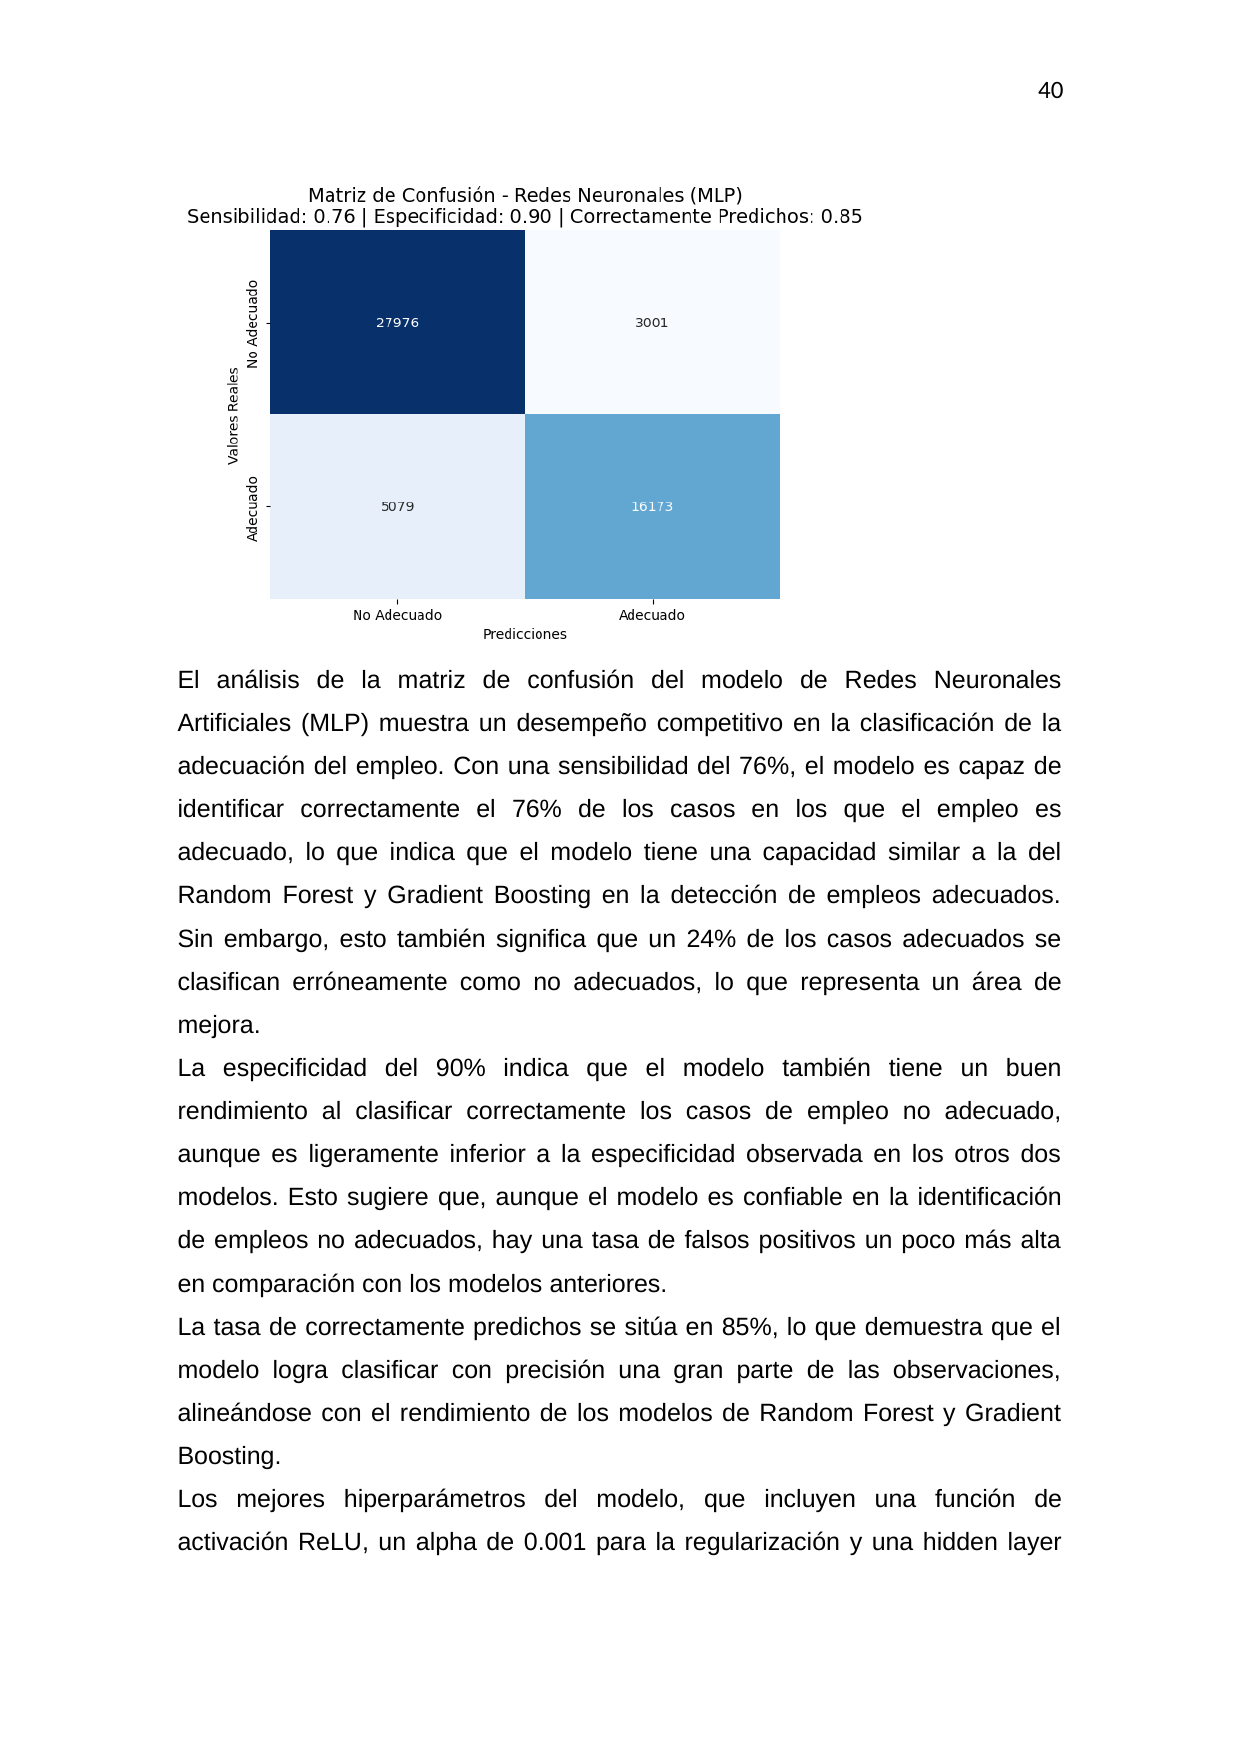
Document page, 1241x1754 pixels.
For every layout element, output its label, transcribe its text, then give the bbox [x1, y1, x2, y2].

picture [177, 177, 872, 650]
text La tasa de correctamente predichos se sitúa en 85%, lo que demuestra que el modelo logra clasificar con precisión una gran parte de las observaciones, alineándose con el rendimiento de los modelos de Random Forest y Gradient Boosting. [177, 1312, 1063, 1470]
text El análisis de la matriz de confusión del modelo de Redes Neuronales Artificiales (MLP) muestra un desempeño competitivo en la clasificación de la adecuación del empleo. Con una sensibilidad del 76%, el modelo es capaz de identificar correctamente el 76% de los casos en los que el empleo es adecuado, lo que indica que el modelo tiene una capacidad similar a la del Random Forest y Gradient Boosting en la detección de empleos adecuados. Sin embargo, esto también significa que un 24% de los casos adecuados se clasifican erróneamente como no adecuados, lo que representa un área de mejora. [177, 665, 1063, 1038]
text La especificidad del 90% indica que el modelo también tiene un buen rendimiento al clasificar correctamente los casos de empleo no adecuado, aunque es ligeramente inferior a la especificidad observada en los otros dos modelos. Esto sugiere que, aunque el modelo es confiable en la identificación de empleos no adecuados, hay una tasa de falsos positivos un poco más alta en comparación con los modelos anteriores. [177, 1053, 1063, 1297]
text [177, 1484, 1063, 1556]
